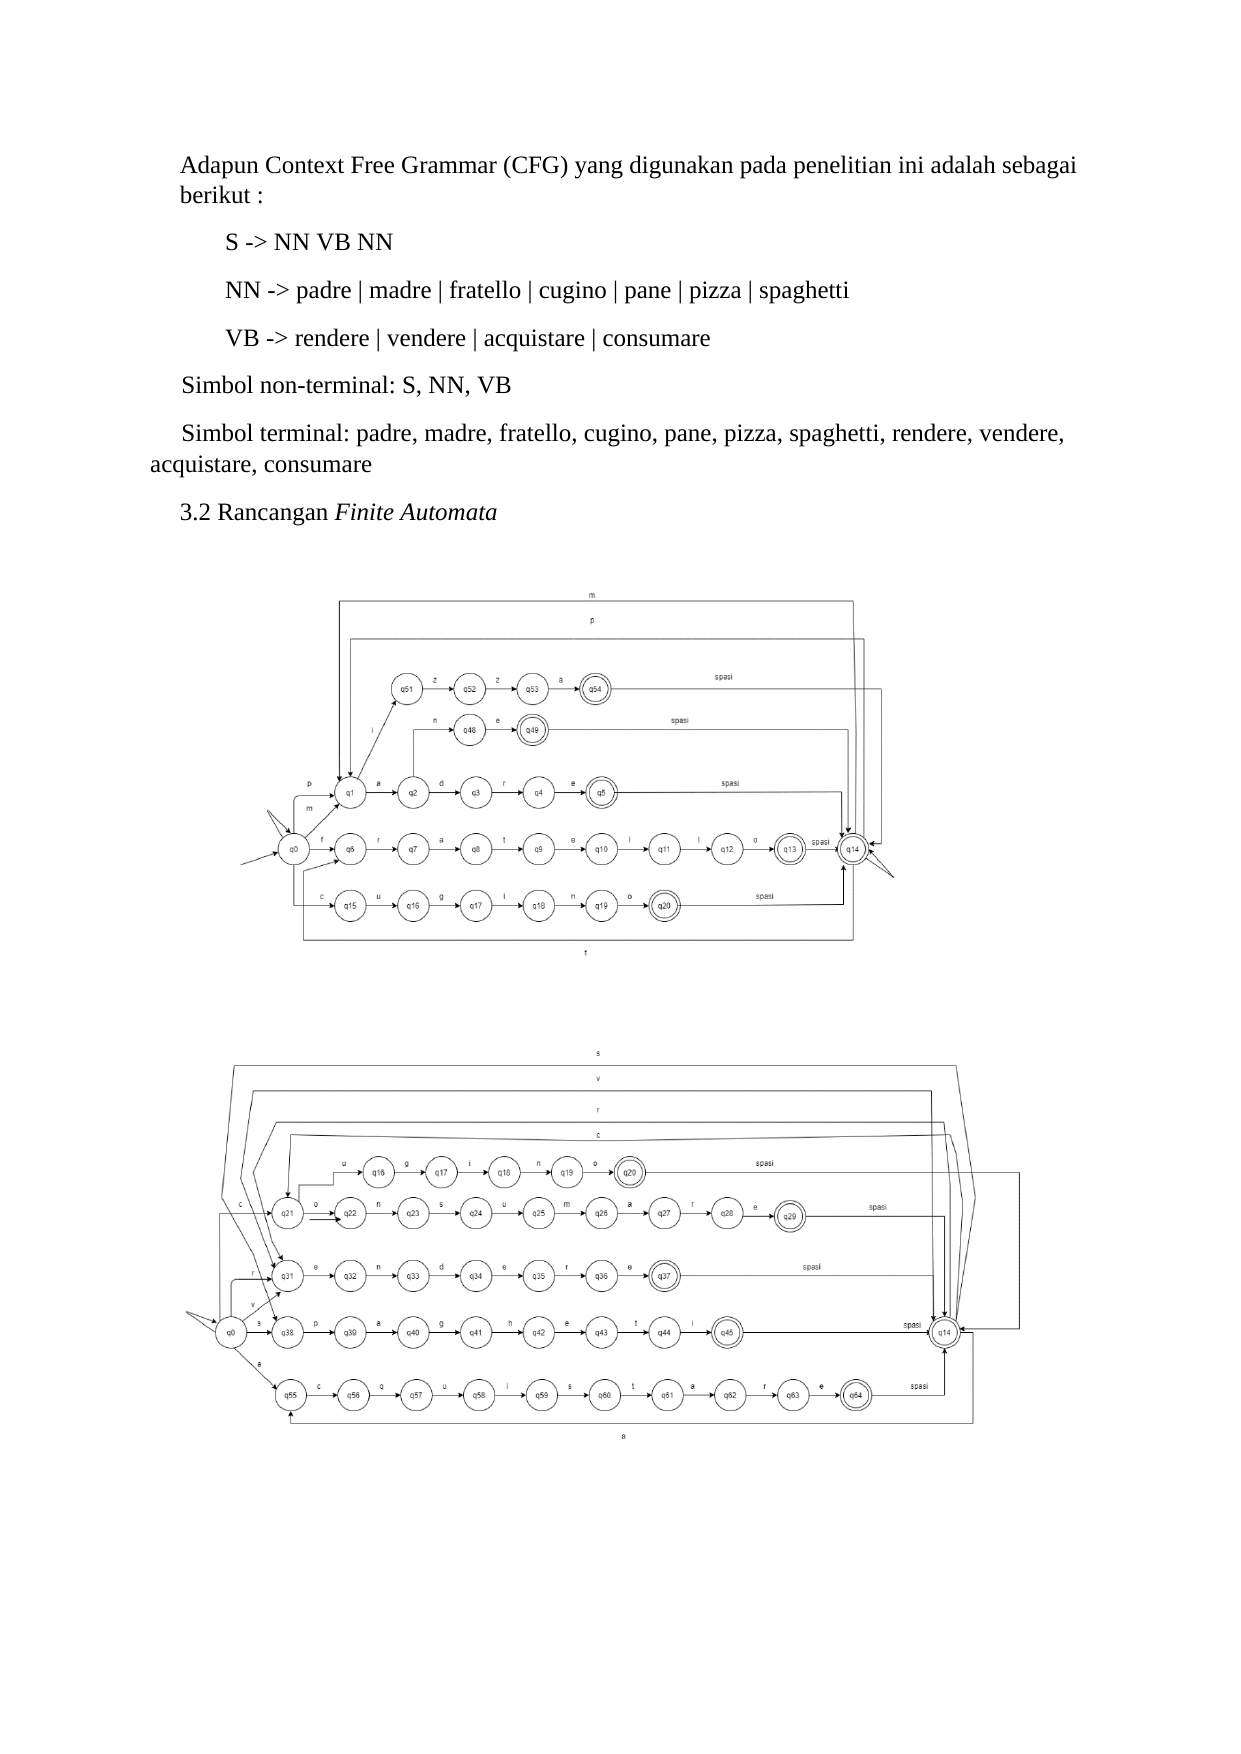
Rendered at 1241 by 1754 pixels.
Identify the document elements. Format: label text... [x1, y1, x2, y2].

picture [179, 588, 1025, 1443]
text NN -> padre | madre | fratello | cugino | pane | pizza | spaghetti [150, 275, 1090, 304]
list Adapun Context Free Grammar (CFG) yang digunakan pada penelitian ini adalah sebagai berikut : [179, 150, 1090, 209]
text VB -> rendere | vendere | acquistare | consumare [150, 323, 1090, 352]
text Simbol terminal: padre, madre, fratello, cugino, pane, pizza, spaghetti, rendere, vendere, acquistare, consumare [150, 418, 1090, 478]
list 3.2 Rancangan Finite Automata [179, 497, 1090, 526]
text S -> NN VB NN [150, 227, 1090, 256]
text Simbol non-terminal: S, NN, VB [150, 371, 1090, 399]
